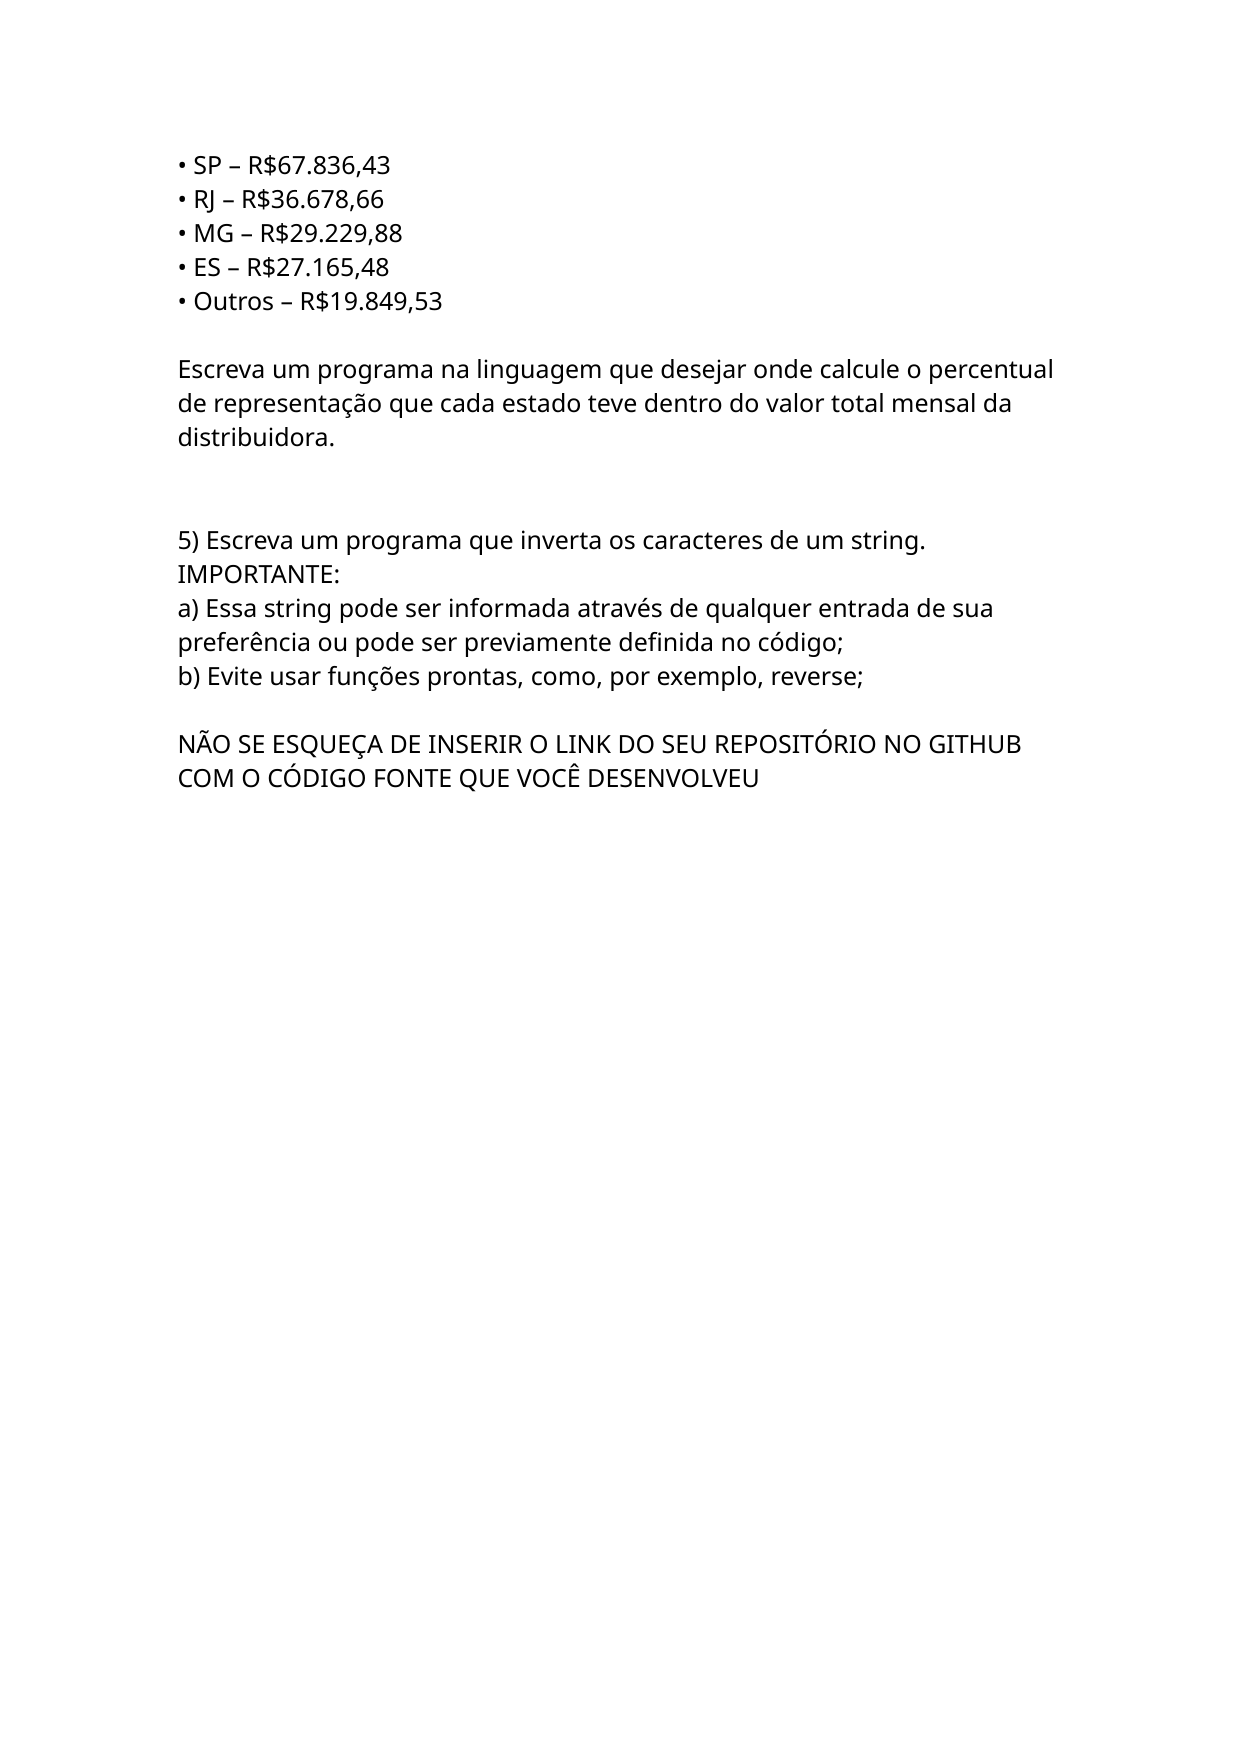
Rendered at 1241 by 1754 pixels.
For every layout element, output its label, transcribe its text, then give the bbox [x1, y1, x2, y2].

text • RJ – R$36.678,66 [177, 182, 1063, 216]
text • Outros – R$19.849,53 [177, 284, 1063, 318]
text Escreva um programa na linguagem que desejar onde calcule o percentual de representação que cada estado teve dentro do valor total mensal da distribuidora. [177, 352, 1063, 454]
text 5) Escreva um programa que inverta os caracteres de um string. [177, 522, 1063, 556]
text NÃO SE ESQUEÇA DE INSERIR O LINK DO SEU REPOSITÓRIO NO GITHUB COM O CÓDIGO FONTE QUE VOCÊ DESENVOLVEU [177, 727, 1063, 795]
text IMPORTANTE: [177, 556, 1063, 590]
text a) Essa string pode ser informada através de qualquer entrada de sua preferência ou pode ser previamente definida no código; [177, 590, 1063, 658]
text • SP – R$67.836,43 [177, 148, 1063, 182]
text • ES – R$27.165,48 [177, 250, 1063, 284]
text • MG – R$29.229,88 [177, 216, 1063, 250]
text b) Evite usar funções prontas, como, por exemplo, reverse; [177, 658, 1063, 693]
